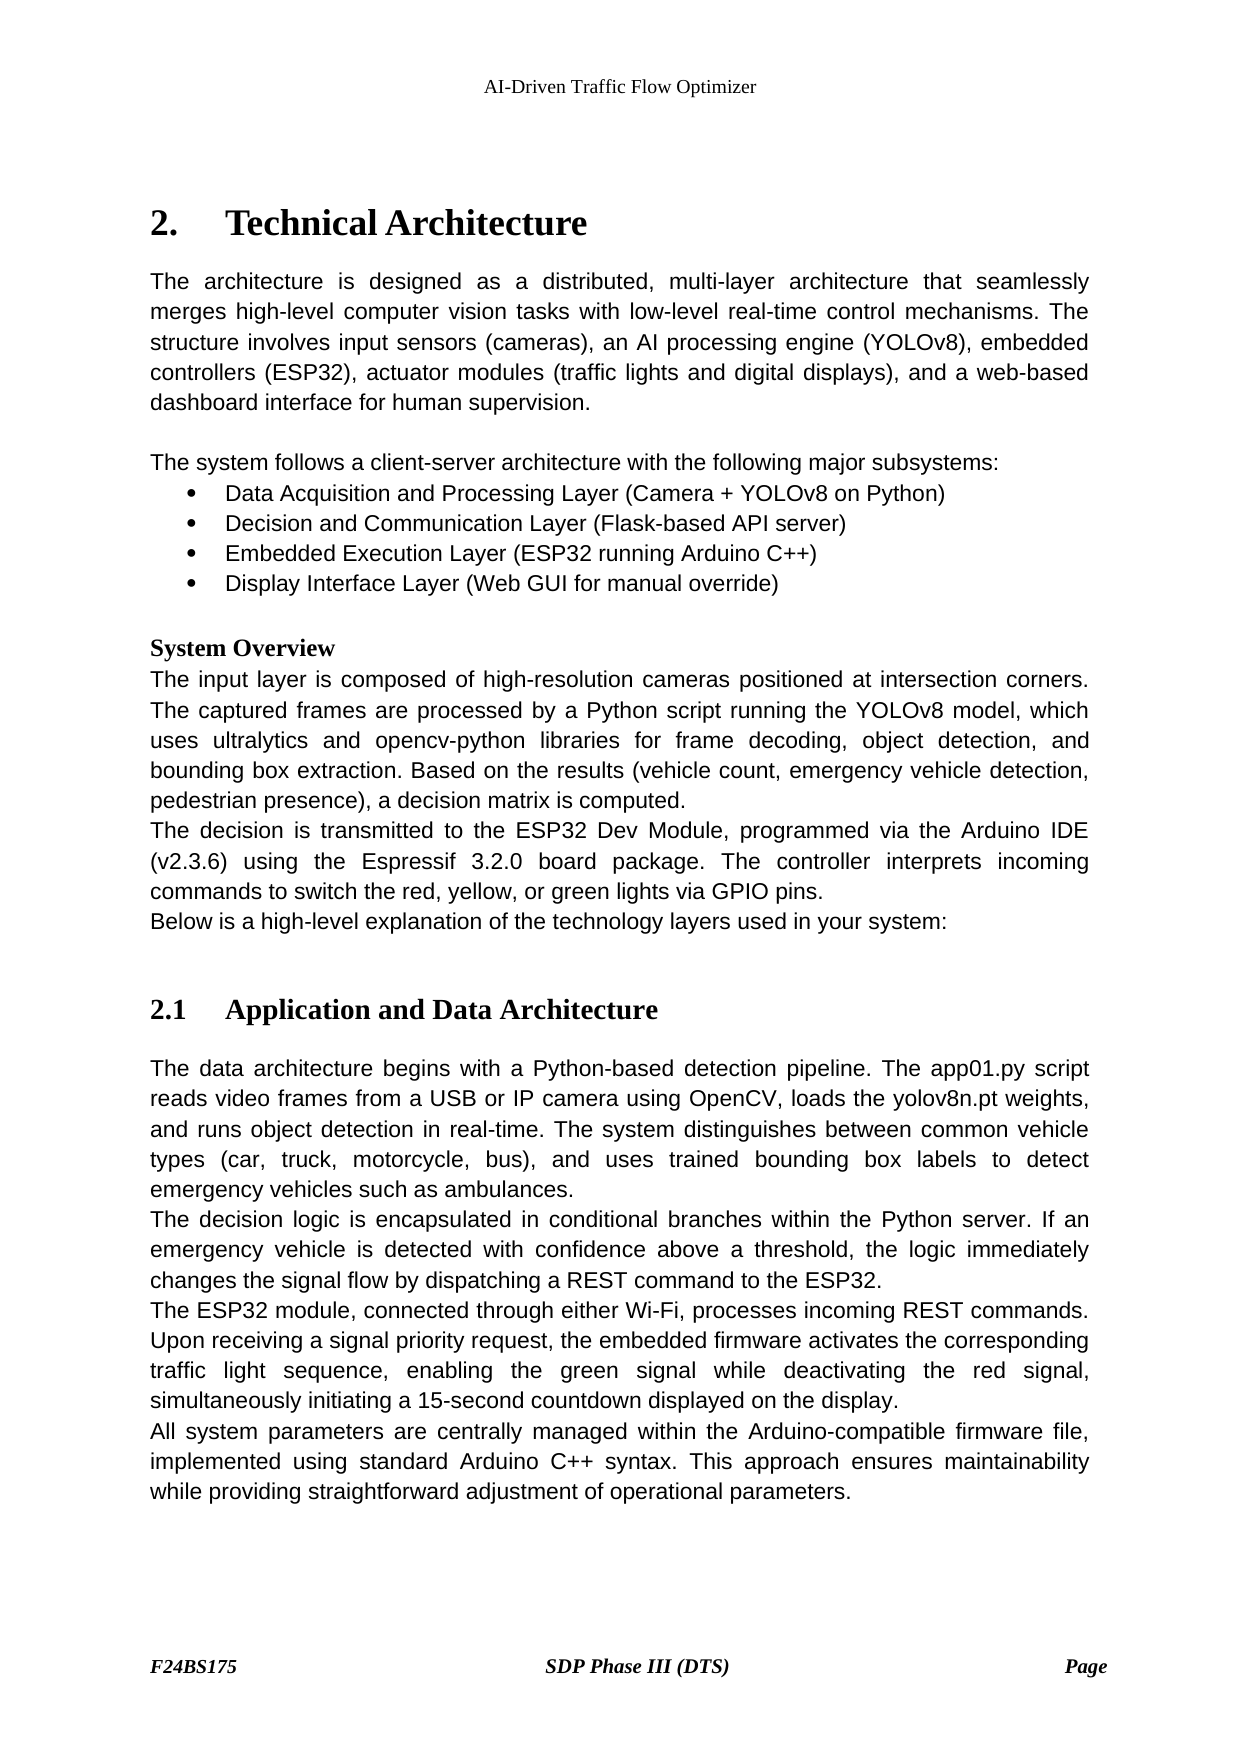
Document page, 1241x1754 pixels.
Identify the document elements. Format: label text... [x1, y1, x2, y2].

list Embedded Execution Layer (ESP32 running Arduino C++) [187, 540, 1090, 566]
text System Overview [150, 633, 1090, 662]
text The decision logic is encapsulated in conditional branches within the Python server. If an emergency vehicle is detected with confidence above a threshold, the logic immediately changes the signal flow by dispatching a REST command to the ESP32. [150, 1206, 1090, 1293]
text Below is a high-level explanation of the technology layers used in your system: [150, 908, 1090, 934]
subtitle Application and Data Architecture [150, 992, 1090, 1026]
text The data architecture begins with a Python-based detection pipeline. The app01.py script reads video frames from a USB or IP camera using OpenCV, loads the yolov8n.pt weights, and runs object detection in real-time. The system distinguishes between common vehicle types (car, truck, motorcycle, bus), and uses trained bounding box labels to detect emergency vehicles such as ambulances. [150, 1055, 1090, 1202]
list Data Acquisition and Processing Layer (Camera + YOLOv8 on Python) [187, 479, 1090, 506]
text The decision is transmitted to the ESP32 Dev Module, programmed via the Arduino IDE (v2.3.6) using the Espressif 3.2.0 board package. The controller interprets incoming commands to switch the red, yellow, or green lights via GPIO pins. [150, 817, 1090, 904]
list Display Interface Layer (Web GUI for manual override) [187, 570, 1090, 597]
list Decision and Communication Layer (Flask-based API server) [187, 510, 1090, 536]
text All system parameters are centrally managed within the Arduino-compatible firmware file, implemented using standard Arduino C++ syntax. This approach ensures maintainability while providing straightforward adjustment of operational parameters. [150, 1418, 1090, 1504]
text The architecture is designed as a distributed, multi-layer architecture that seamlessly merges high-level computer vision tasks with low-level real-time control mechanisms. The structure involves input sensors (cameras), an AI processing engine (YOLOv8), embedded controllers (ESP32), actuator modules (traffic lights and digital displays), and a web-based dashboard interface for human supervision. [150, 268, 1090, 415]
subtitle Technical Architecture [150, 200, 1090, 243]
text The input layer is composed of high-resolution cameras positioned at intersection corners. The captured frames are processed by a Python script running the YOLOv8 model, which uses ultralytics and opencv-python libraries for frame decoding, object detection, and bounding box extraction. Based on the results (vehicle count, emergency vehicle detection, pedestrian presence), a decision matrix is computed. [150, 666, 1090, 814]
text The system follows a client-server architecture with the following major subsystems: [150, 449, 1090, 476]
text The ESP32 module, connected through either Wi-Fi, processes incoming REST commands. Upon receiving a signal priority request, the embedded firmware activates the corresponding traffic light sequence, enabling the green signal while deactivating the red signal, simultaneously initiating a 15-second countdown displayed on the display. [150, 1297, 1090, 1414]
